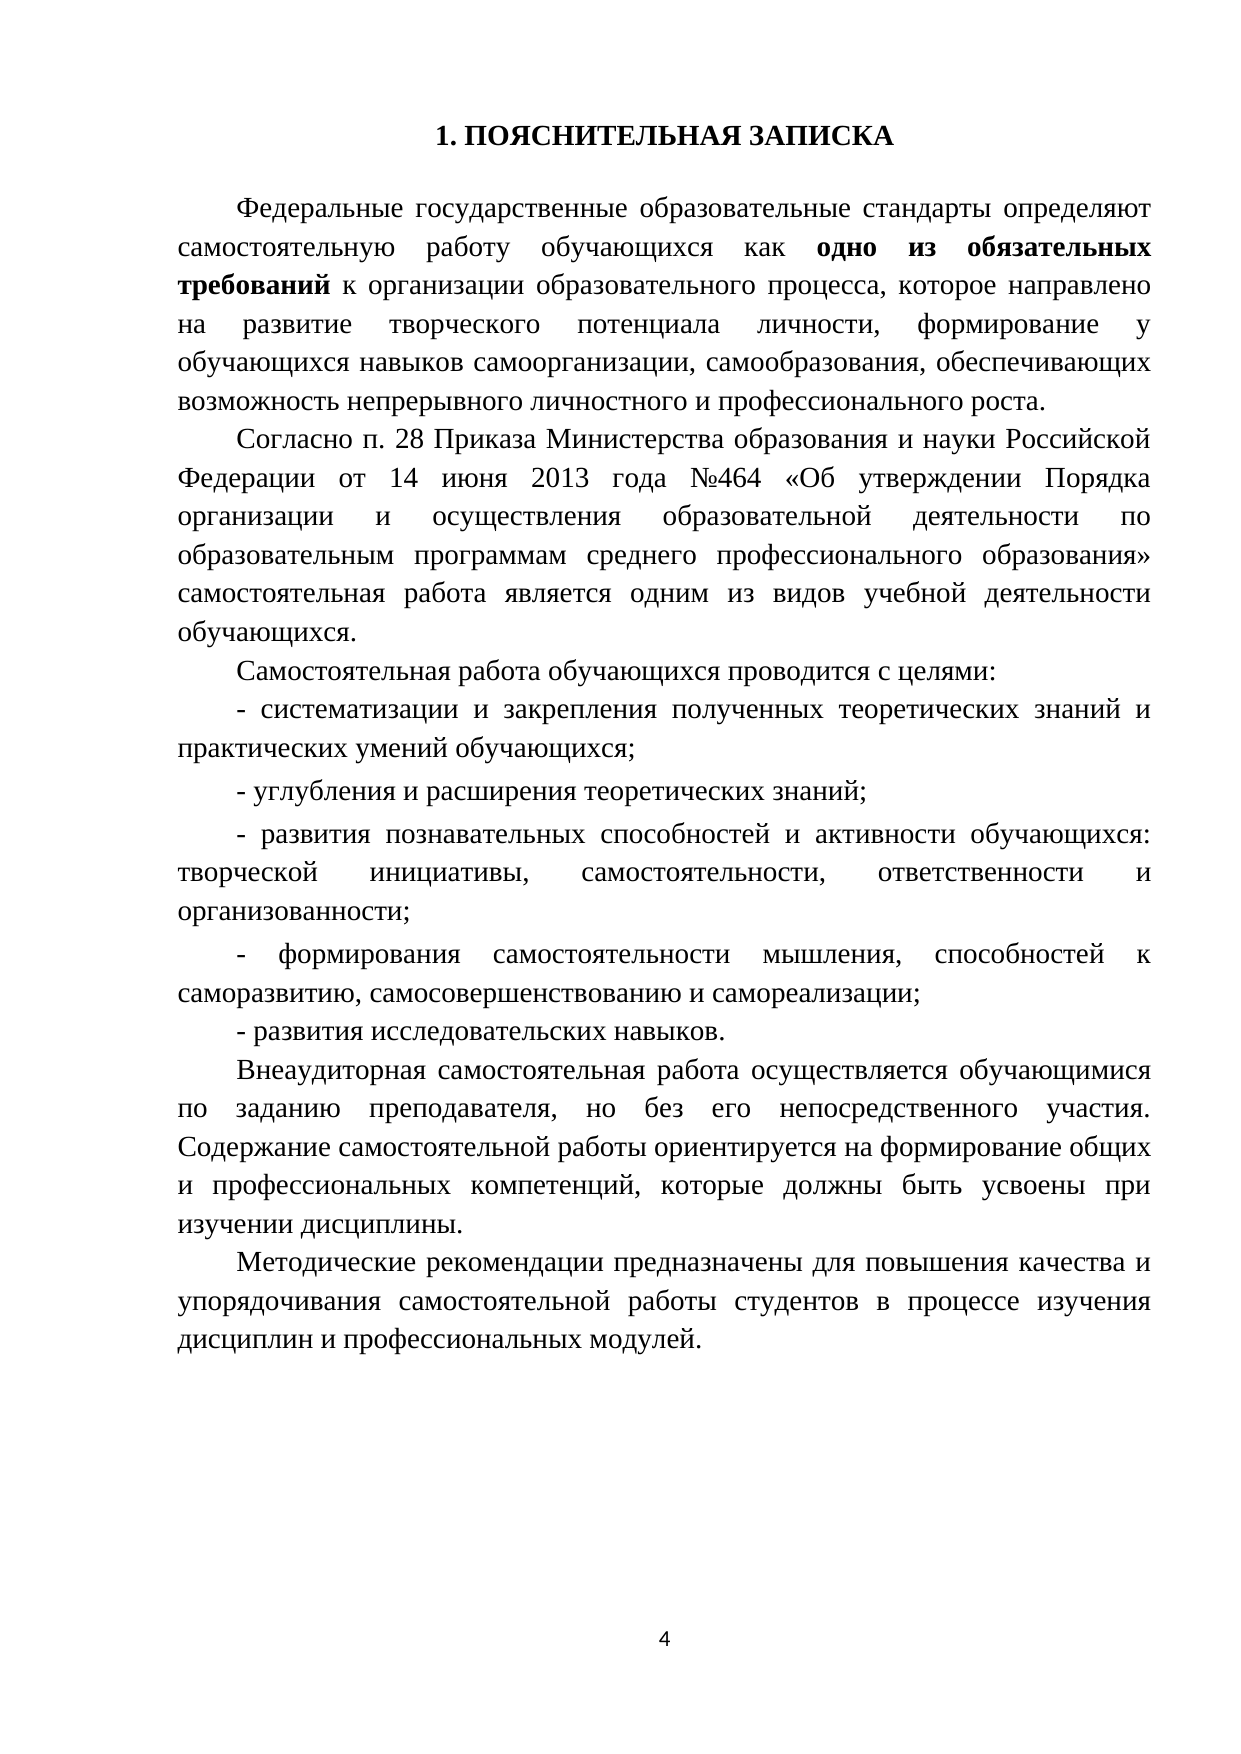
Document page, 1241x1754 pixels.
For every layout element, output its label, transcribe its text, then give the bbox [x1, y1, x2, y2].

text Согласно п. 28 Приказа Министерства образования и науки Российской Федерации от 14 июня 2013 года №464 «Об утверждении Порядка организации и осуществления образовательной деятельности по образовательным программам среднего профессионального образования» самостоятельная работа является одним из видов учебной деятельности обучающихся. [177, 421, 1152, 648]
text - развития исследовательских навыков. [177, 1013, 1152, 1047]
text Федеральные государственные образовательные стандарты определяют самостоятельную работу обучающихся как одно из обязательных требований к организации образовательного процесса, которое направлено на развитие творческого потенциала личности, формирование у обучающихся навыков самоорганизации, самообразования, обеспечивающих возможность непрерывного личностного и профессионального роста. [177, 190, 1152, 416]
text Методические рекомендации предназначены для повышения качества и упорядочивания самостоятельной работы студентов в процессе изучения дисциплин и профессиональных модулей. [177, 1244, 1152, 1355]
text - углубления и расширения теоретических знаний; [177, 773, 1152, 806]
subtitle 1. ПОЯСНИТЕЛЬНАЯ ЗАПИСКА [177, 118, 1152, 152]
text Внеаудиторная самостоятельная работа осуществляется обучающимися по заданию преподавателя, но без его непосредственного участия. Содержание самостоятельной работы ориентируется на формирование общих и профессиональных компетенций, которые должны быть усвоены при изучении дисциплины. [177, 1052, 1152, 1239]
text Самостоятельная работа обучающихся проводится с целями: [177, 653, 1152, 686]
text - систематизации и закрепления полученных теоретических знаний и практических умений обучающихся; [177, 691, 1152, 763]
text - формирования самостоятельности мышления, способностей к саморазвитию, самосовершенствованию и самореализации; [177, 936, 1152, 1008]
text - развития познавательных способностей и активности обучающихся: творческой инициативы, самостоятельности, ответственности и организованности; [177, 816, 1152, 927]
